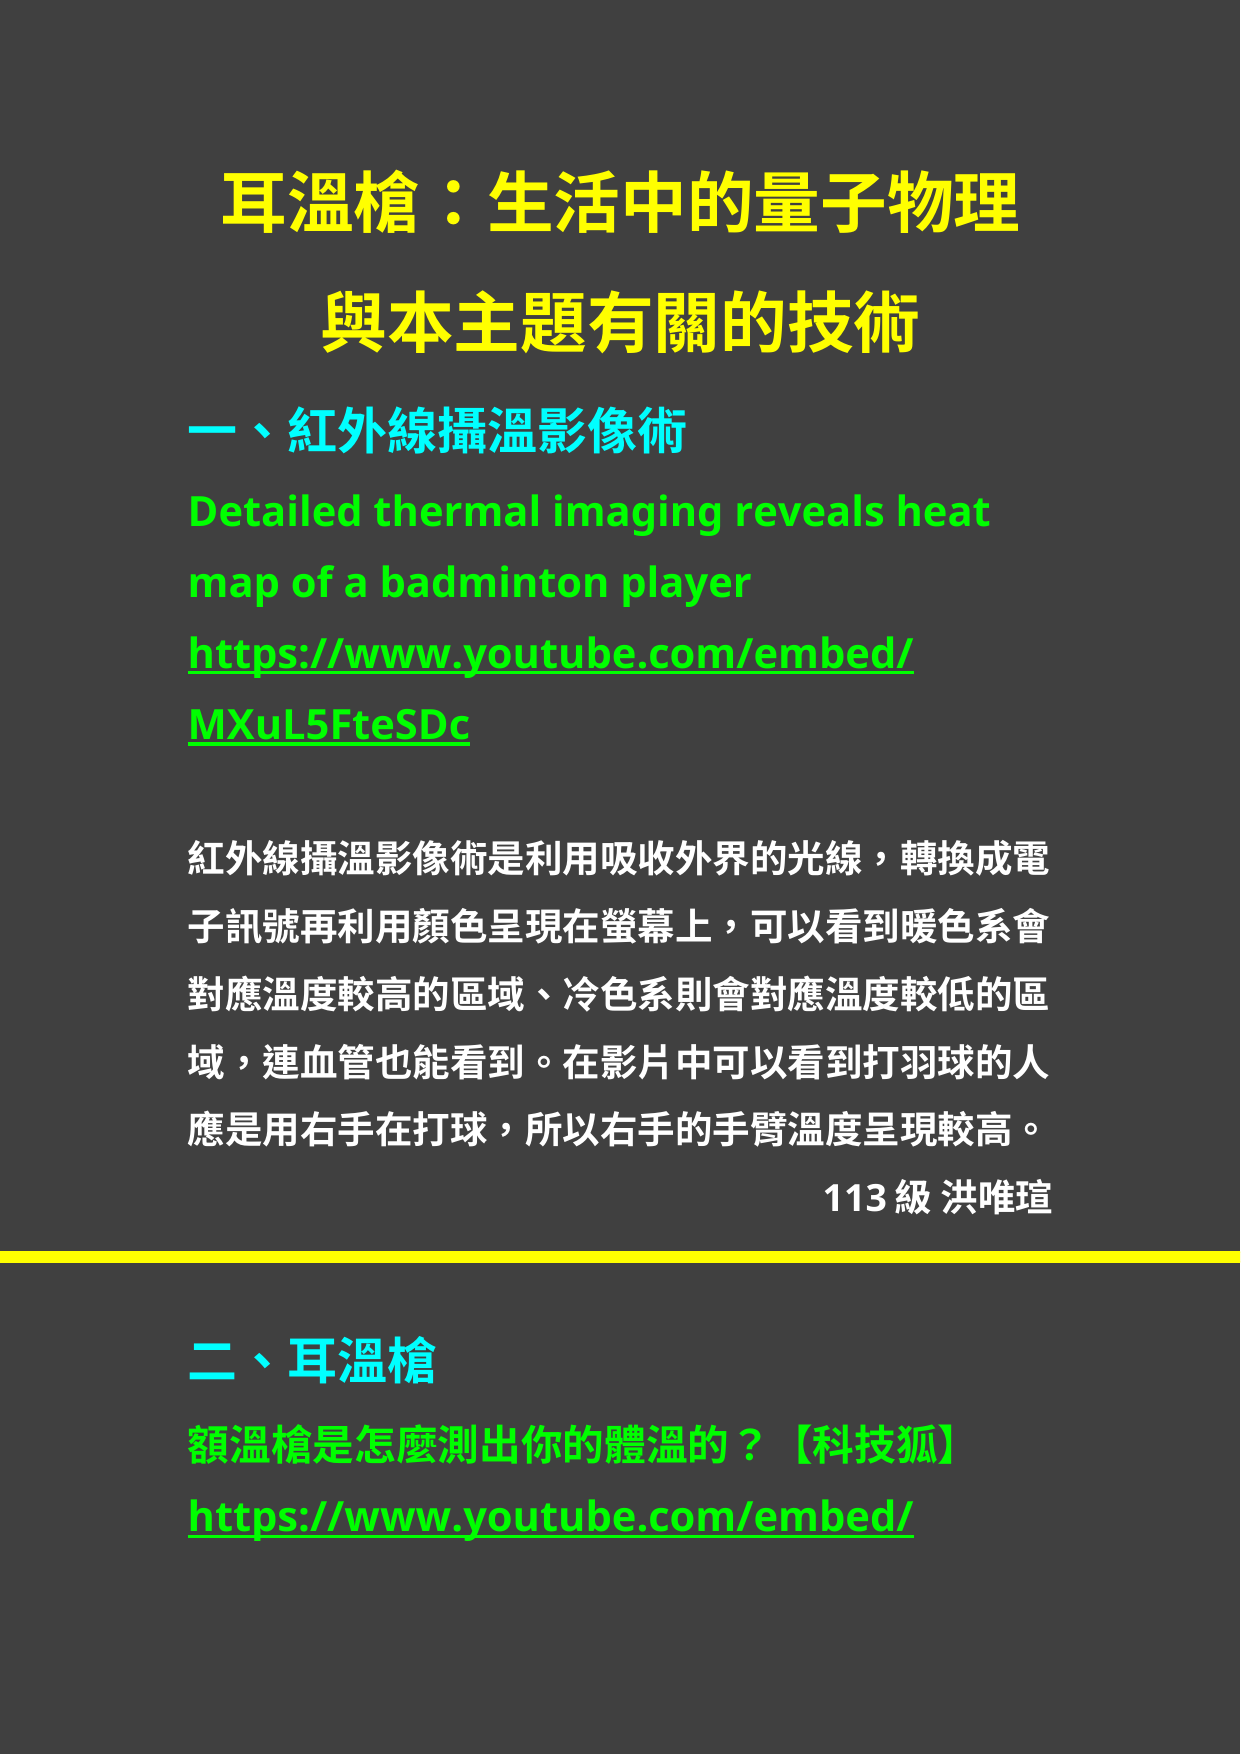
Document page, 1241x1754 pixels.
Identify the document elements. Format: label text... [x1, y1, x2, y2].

text 耳溫槍：生活中的量子物理 [187, 150, 1053, 247]
text 與本主題有關的技術 [187, 271, 1053, 367]
text 113級 洪唯瑄 [187, 1168, 1053, 1223]
text 紅外線攝溫影像術是利用吸收外界的光線，轉換成電子訊號再利用顏色呈現在螢幕上，可以看到暖色系會對應溫度較高的區域、冷色系則會對應溫度較低的區域，連血管也能看到。在影片中可以看到打羽球的人應是用右手在打球，所以右手的手臂溫度呈現較高。 [187, 829, 1053, 1155]
text Detailed thermal imaging reveals heat map of a badminton player [187, 482, 1053, 609]
text 額溫槍是怎麼測出你的體溫的？【科技狐】 [187, 1412, 1053, 1472]
text 二、耳溫槍 [187, 1321, 1053, 1394]
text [187, 1487, 1053, 1544]
text https://www.youtube.com/embed/MXuL5FteSDc [187, 623, 1053, 751]
text 一、紅外線攝溫影像術 [187, 391, 1053, 464]
